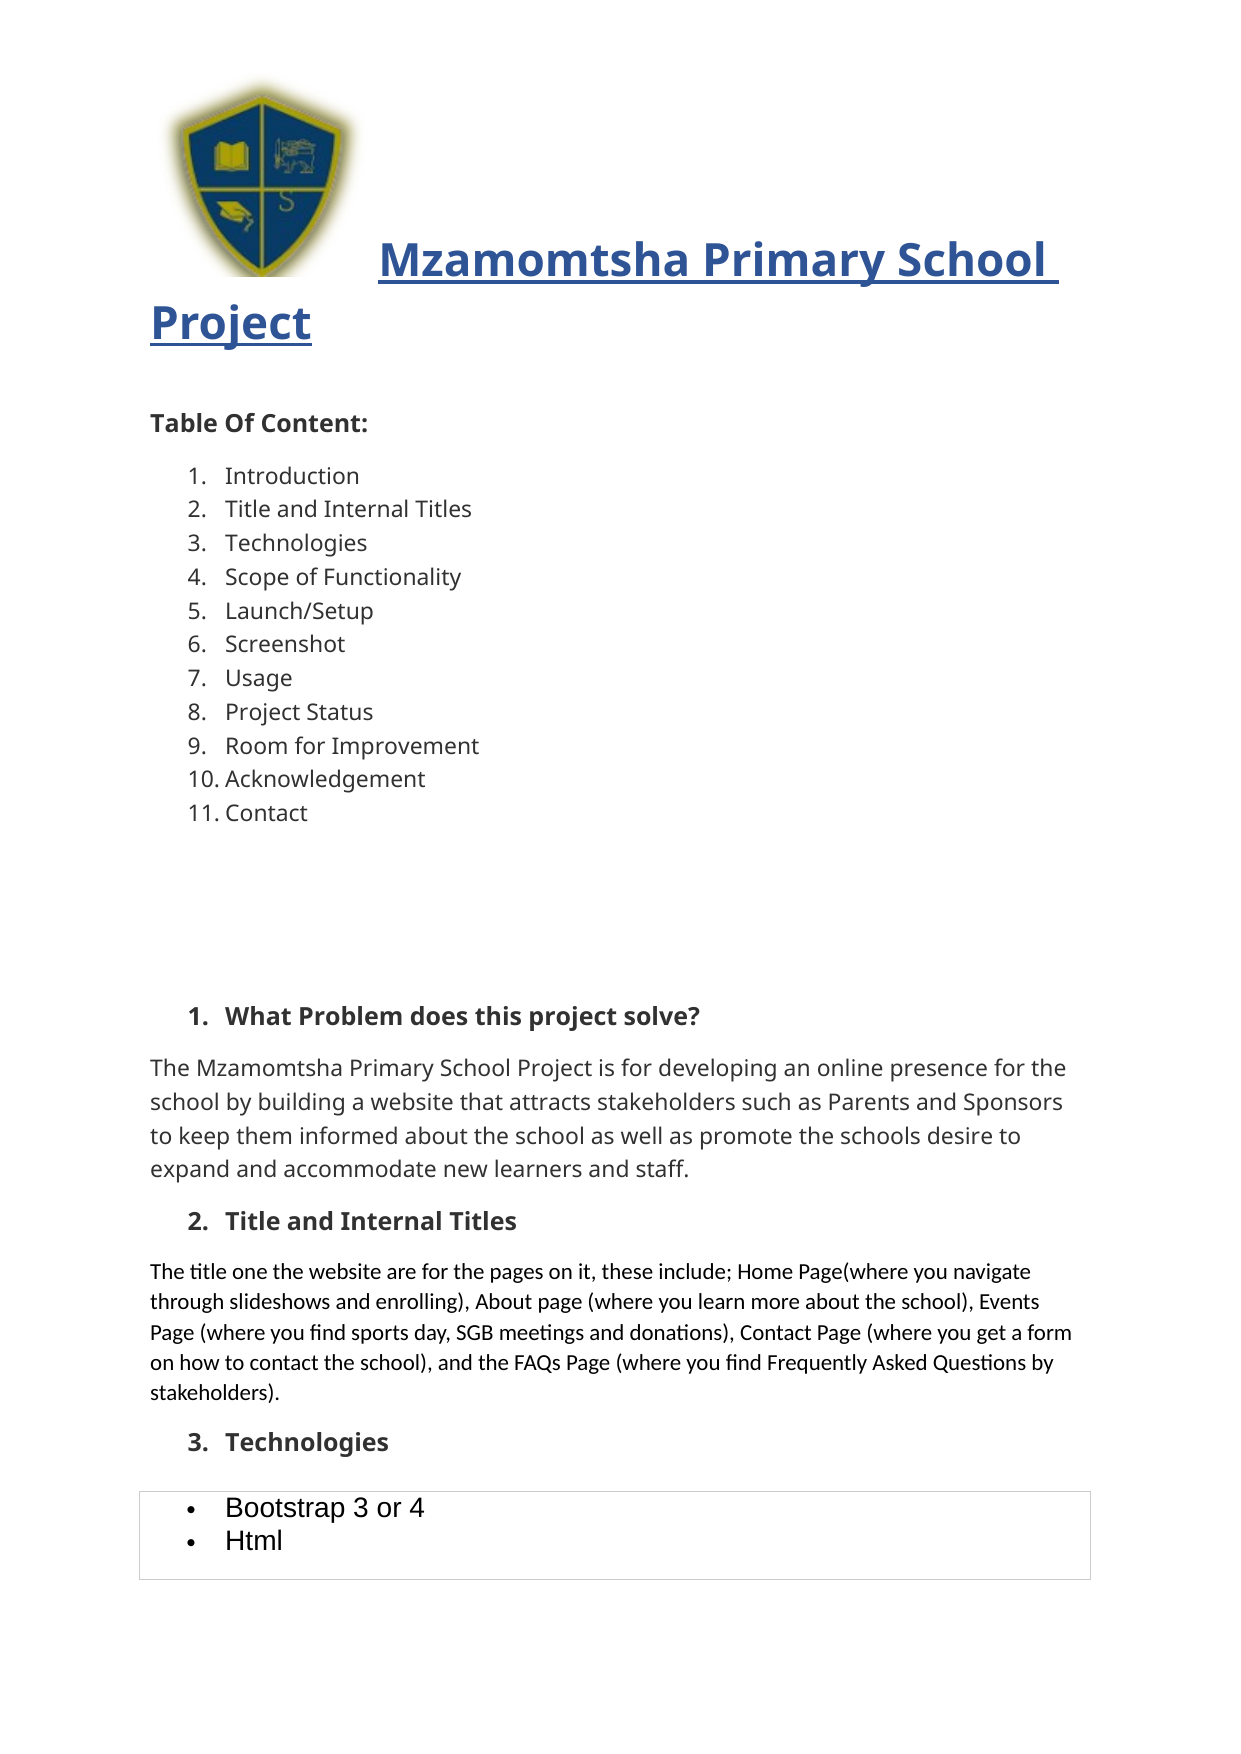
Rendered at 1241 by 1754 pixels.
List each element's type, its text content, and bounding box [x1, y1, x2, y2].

text Table Of Content: [150, 406, 1090, 440]
list Title and Internal Titles [187, 1204, 1090, 1238]
text The Mzamomtsha Primary School Project is for developing an online presence for the school by building a website that attracts stakeholders such as Parents and Sponsors to keep them informed about the school as well as promote the schools desire to expand and accommodate new learners and staff. [150, 1052, 1090, 1185]
list Title and Internal Titles [187, 493, 1090, 524]
list Screenshot [187, 628, 1090, 659]
text The title one the website are for the pages on it, these include; Home Page(where you navigate through slideshows and enrolling), About page (where you learn more about the school), Events Page (where you find sports day, SGB meetings and donations), Contact Page (where you get a form on how to contact the school), and the FAQs Page (where you find Frequently Asked Questions by stakeholders). [150, 1257, 1090, 1406]
list Usage [187, 662, 1090, 693]
list Scope of Functionality [187, 561, 1090, 592]
list What Problem does this project solve? [187, 999, 1090, 1033]
picture [150, 73, 379, 277]
list Acknowledgement [187, 763, 1090, 794]
list Project Status [187, 696, 1090, 727]
list Technologies [187, 1425, 1090, 1459]
list Technologies [187, 527, 1090, 558]
list Bootstrap 3 or 4 [140, 1492, 1090, 1523]
list Html [140, 1523, 1090, 1579]
list Launch/Setup [187, 594, 1090, 626]
list Contact [187, 797, 1090, 828]
list Introduction [187, 459, 1090, 491]
list Room for Improvement [187, 729, 1090, 761]
